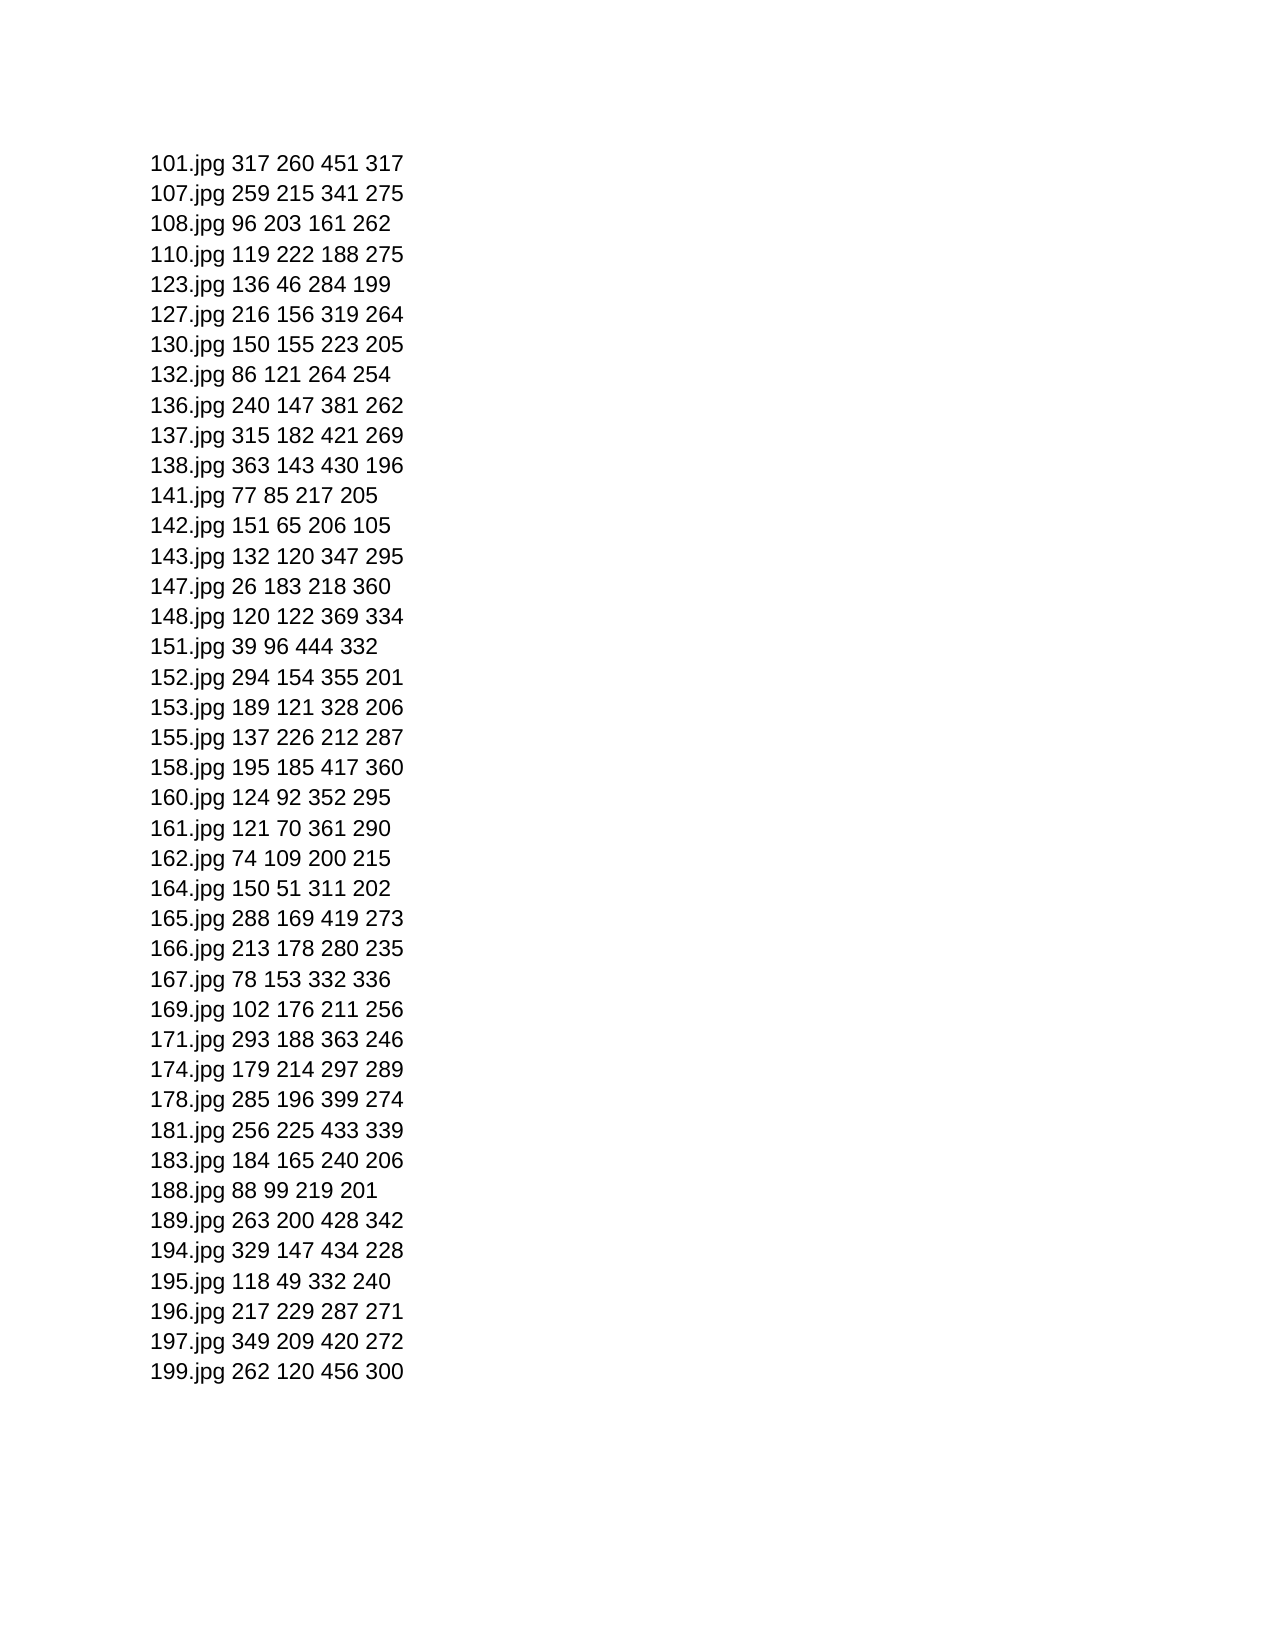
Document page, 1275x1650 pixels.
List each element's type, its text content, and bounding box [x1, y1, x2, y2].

text 171.jpg 293 188 363 246 [150, 1026, 1125, 1052]
text 136.jpg 240 147 381 262 [150, 392, 1125, 418]
text 138.jpg 363 143 430 196 [150, 452, 1125, 478]
text 183.jpg 184 165 240 206 [150, 1147, 1125, 1173]
text 130.jpg 150 155 223 205 [150, 331, 1125, 358]
text 181.jpg 256 225 433 339 [150, 1117, 1125, 1143]
text 148.jpg 120 122 369 334 [150, 603, 1125, 629]
text 123.jpg 136 46 284 199 [150, 271, 1125, 297]
text 151.jpg 39 96 444 332 [150, 633, 1125, 660]
text 143.jpg 132 120 347 295 [150, 543, 1125, 569]
text 195.jpg 118 49 332 240 [150, 1268, 1125, 1294]
text 160.jpg 124 92 352 295 [150, 784, 1125, 811]
text 164.jpg 150 51 311 202 [150, 875, 1125, 901]
text 153.jpg 189 121 328 206 [150, 694, 1125, 720]
text 127.jpg 216 156 319 264 [150, 301, 1125, 327]
text 158.jpg 195 185 417 360 [150, 754, 1125, 781]
text 194.jpg 329 147 434 228 [150, 1237, 1125, 1264]
text 147.jpg 26 183 218 360 [150, 573, 1125, 599]
text 169.jpg 102 176 211 256 [150, 996, 1125, 1022]
text 132.jpg 86 121 264 254 [150, 361, 1125, 388]
text 101.jpg 317 260 451 317 [150, 150, 1125, 176]
text 142.jpg 151 65 206 105 [150, 512, 1125, 539]
text 162.jpg 74 109 200 215 [150, 845, 1125, 871]
text 199.jpg 262 120 456 300 [150, 1358, 1125, 1385]
text 152.jpg 294 154 355 201 [150, 663, 1125, 690]
text 197.jpg 349 209 420 272 [150, 1328, 1125, 1354]
text 107.jpg 259 215 341 275 [150, 180, 1125, 207]
text 196.jpg 217 229 287 271 [150, 1298, 1125, 1324]
text 166.jpg 213 178 280 235 [150, 935, 1125, 962]
text 141.jpg 77 85 217 205 [150, 482, 1125, 509]
text 174.jpg 179 214 297 289 [150, 1056, 1125, 1083]
text 167.jpg 78 153 332 336 [150, 966, 1125, 992]
text 161.jpg 121 70 361 290 [150, 814, 1125, 841]
text 108.jpg 96 203 161 262 [150, 210, 1125, 237]
text 165.jpg 288 169 419 273 [150, 905, 1125, 932]
text 188.jpg 88 99 219 201 [150, 1177, 1125, 1203]
text 189.jpg 263 200 428 342 [150, 1207, 1125, 1234]
text 110.jpg 119 222 188 275 [150, 241, 1125, 267]
text 155.jpg 137 226 212 287 [150, 724, 1125, 750]
text 178.jpg 285 196 399 274 [150, 1086, 1125, 1113]
text 137.jpg 315 182 421 269 [150, 422, 1125, 448]
